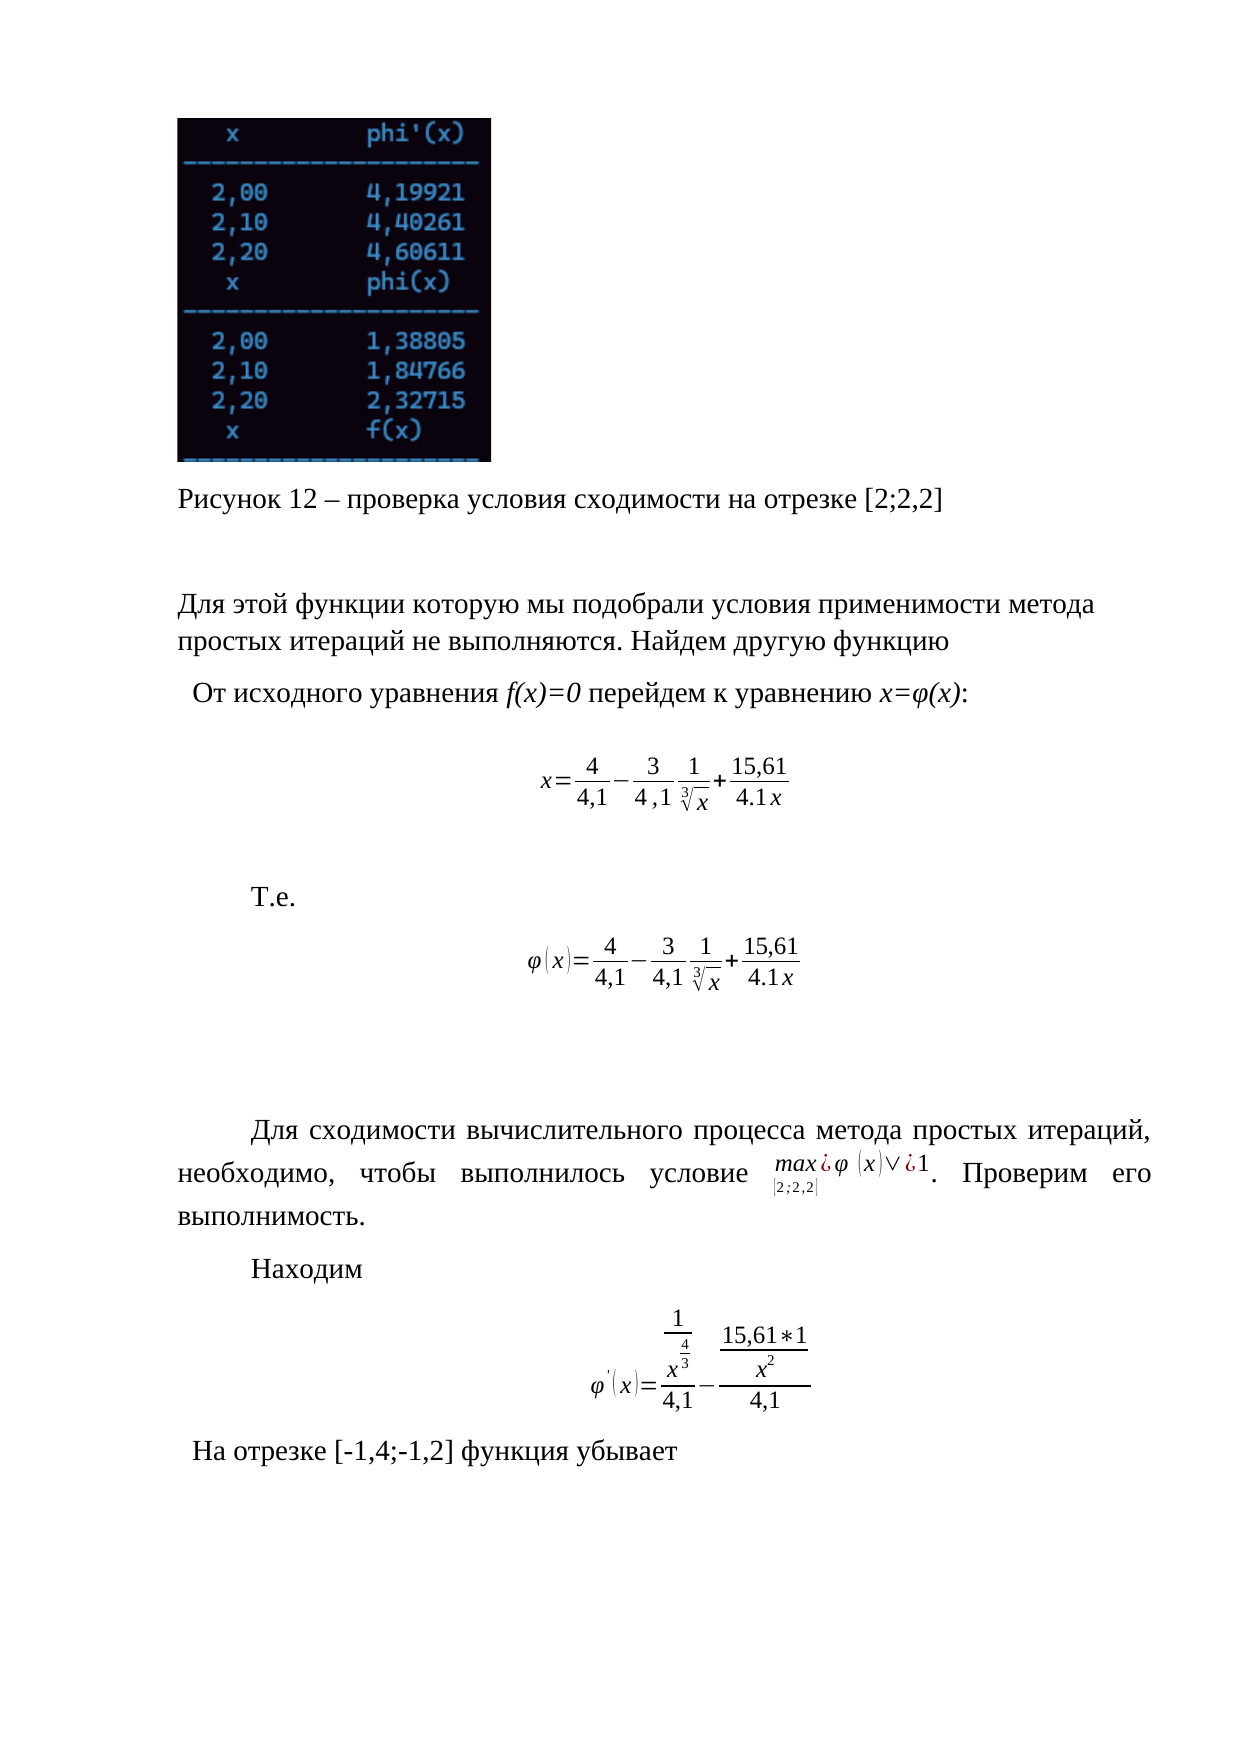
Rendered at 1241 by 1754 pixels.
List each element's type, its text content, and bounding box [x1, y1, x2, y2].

text Находим [177, 1251, 1152, 1285]
text Т.е. [177, 879, 1152, 913]
text Для сходимости вычислительного процесса метода простых итераций, необходимо, чтобы выполнилось условие . Проверим его выполнимость. [177, 1112, 1152, 1232]
text Рисунок 12 – проверка условия сходимости на отрезке [2;2,2] [177, 481, 1152, 514]
picture [177, 118, 492, 462]
list От исходного уравнения f(x)=0 перейдем к уравнению x=φ(x): [192, 675, 1152, 709]
text Для этой функции которую мы подобрали условия применимости метода простых итераций не выполняются. Найдем другую функцию [177, 586, 1152, 656]
text На отрезке [-1,4;-1,2] функция убывает [177, 1433, 1152, 1467]
